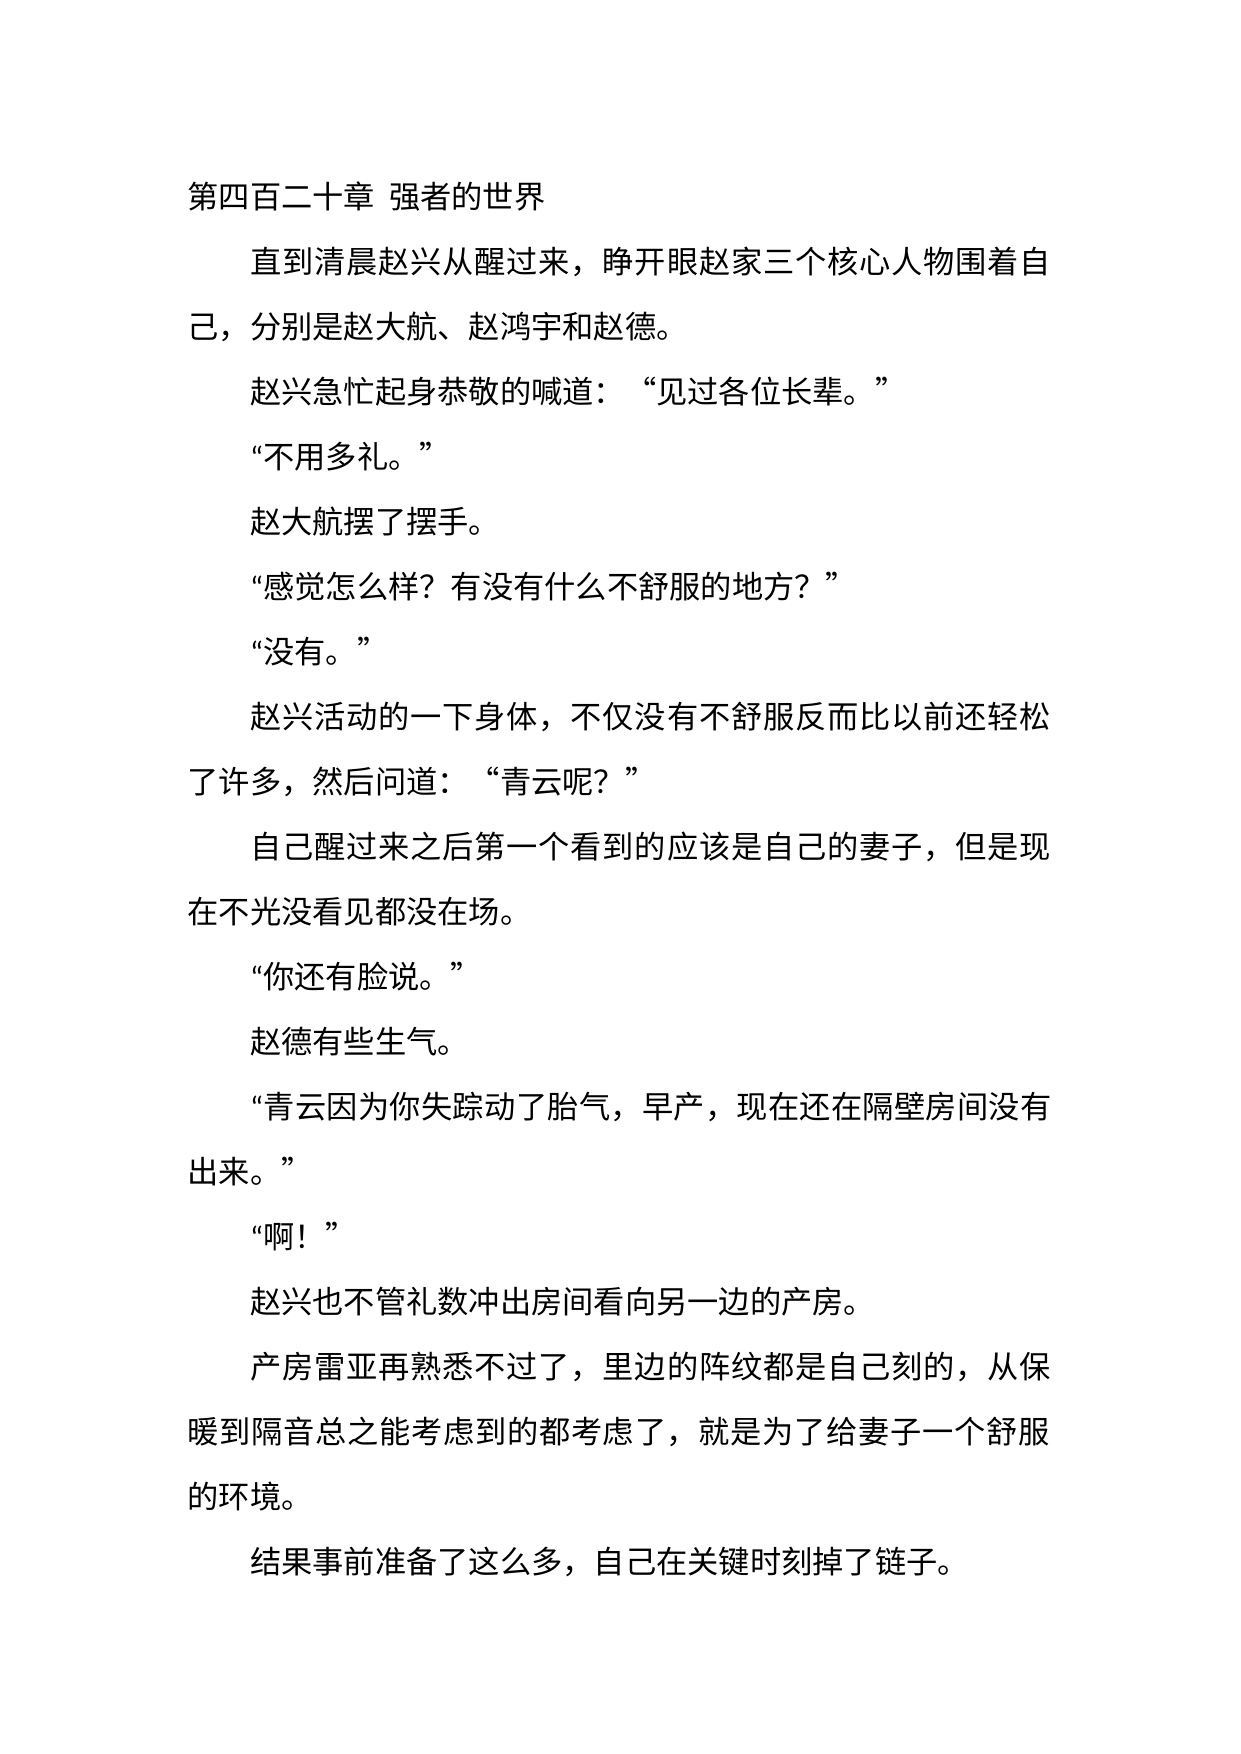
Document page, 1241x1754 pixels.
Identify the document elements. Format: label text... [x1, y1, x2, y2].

text “青云因为你失踪动了胎气，早产，现在还在隔壁房间没有出来。” [187, 1072, 1053, 1202]
text 赵德有些生气。 [187, 1007, 1053, 1072]
text 第四百二十章 强者的世界 [187, 162, 1053, 227]
text 赵兴急忙起身恭敬的喊道：“见过各位长辈。” [187, 357, 1053, 422]
text “不用多礼。” [187, 422, 1053, 487]
text 结果事前准备了这么多，自己在关键时刻掉了链子。 [187, 1527, 1053, 1592]
text 赵大航摆了摆手。 [187, 487, 1053, 552]
text 赵兴活动的一下身体，不仅没有不舒服反而比以前还轻松了许多，然后问道：“青云呢？” [187, 682, 1053, 812]
text “没有。” [187, 617, 1053, 682]
text 自己醒过来之后第一个看到的应该是自己的妻子，但是现在不光没看见都没在场。 [187, 812, 1053, 942]
text 赵兴也不管礼数冲出房间看向另一边的产房。 [187, 1267, 1053, 1332]
text “你还有脸说。” [187, 942, 1053, 1007]
text 直到清晨赵兴从醒过来，睁开眼赵家三个核心人物围着自己，分别是赵大航、赵鸿宇和赵德。 [187, 227, 1053, 357]
text “啊！” [187, 1202, 1053, 1267]
text 产房雷亚再熟悉不过了，里边的阵纹都是自己刻的，从保暖到隔音总之能考虑到的都考虑了，就是为了给妻子一个舒服的环境。 [187, 1332, 1053, 1527]
text “感觉怎么样？有没有什么不舒服的地方？” [187, 552, 1053, 617]
